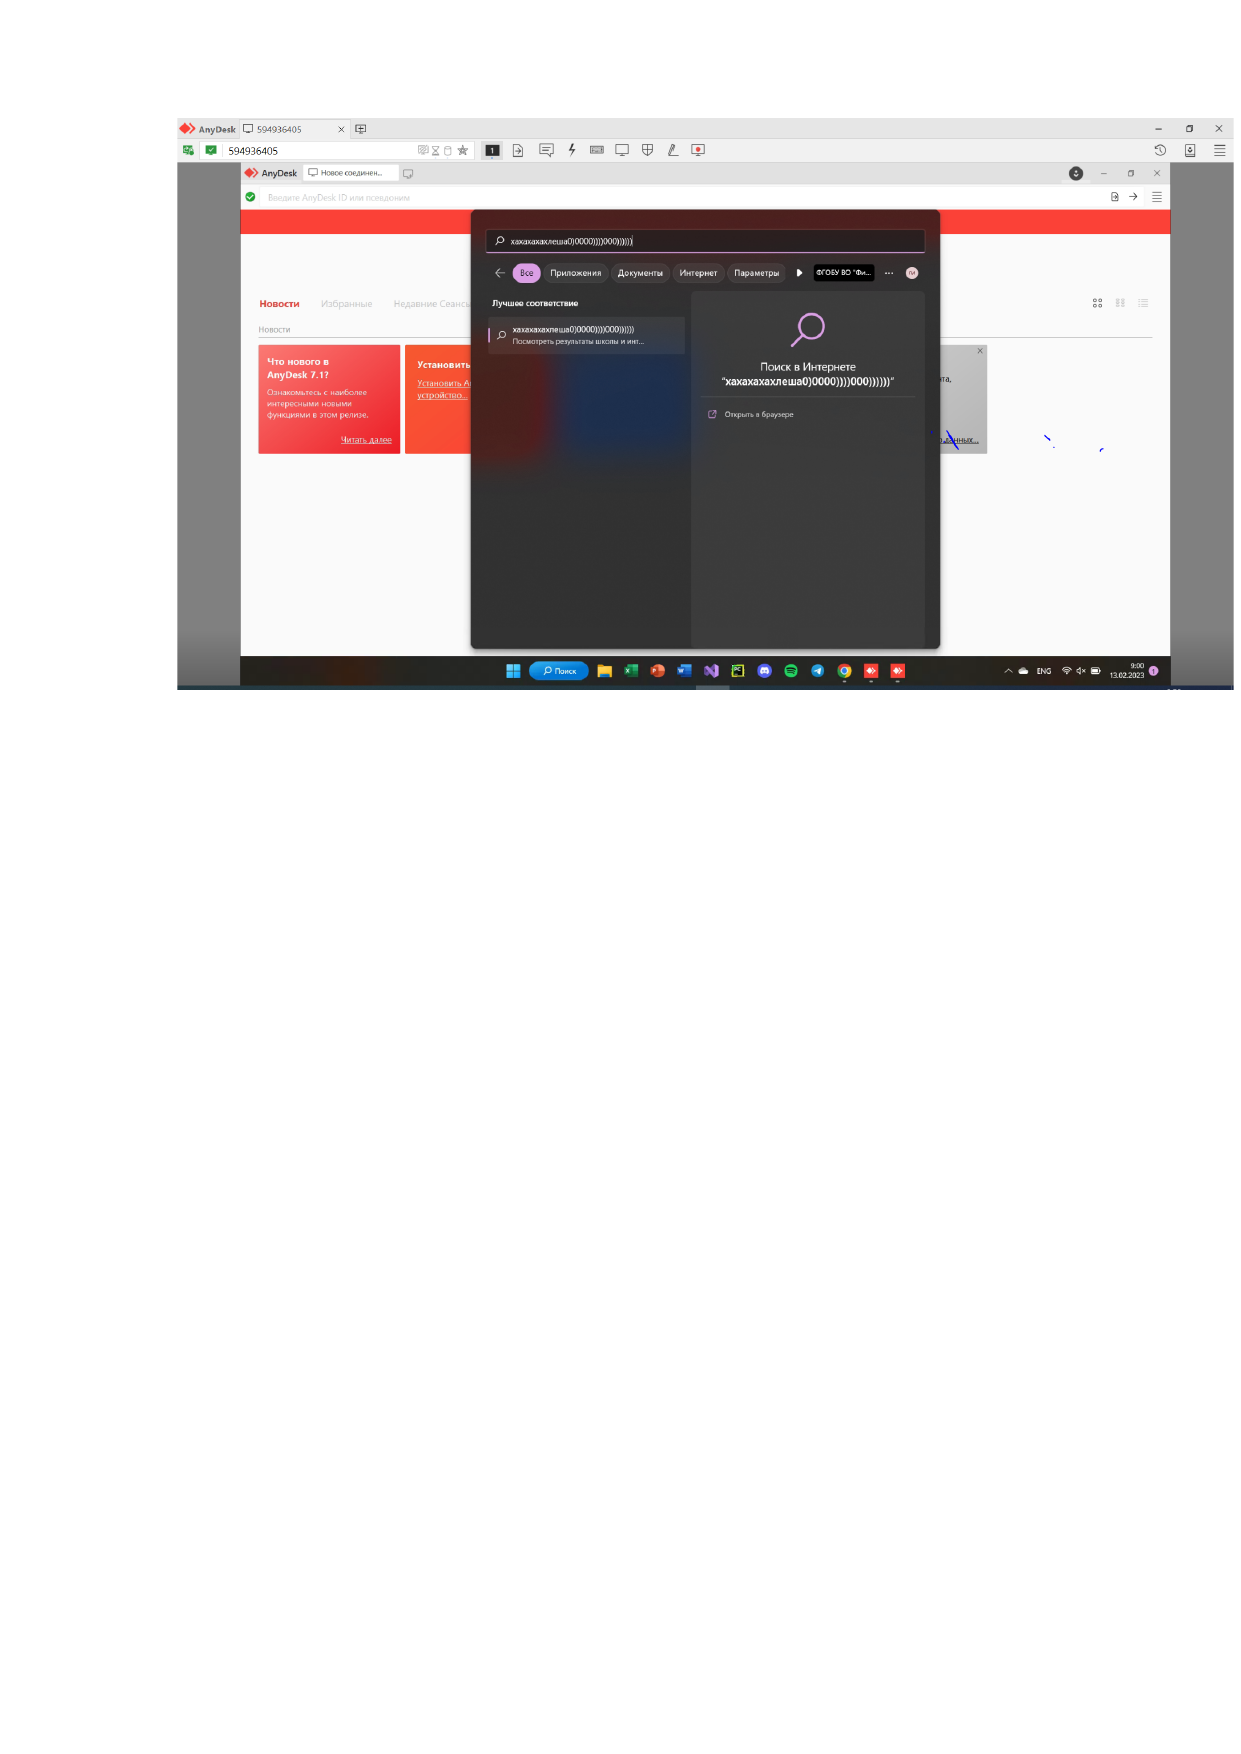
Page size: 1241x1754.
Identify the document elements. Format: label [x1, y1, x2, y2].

picture [177, 118, 1234, 690]
